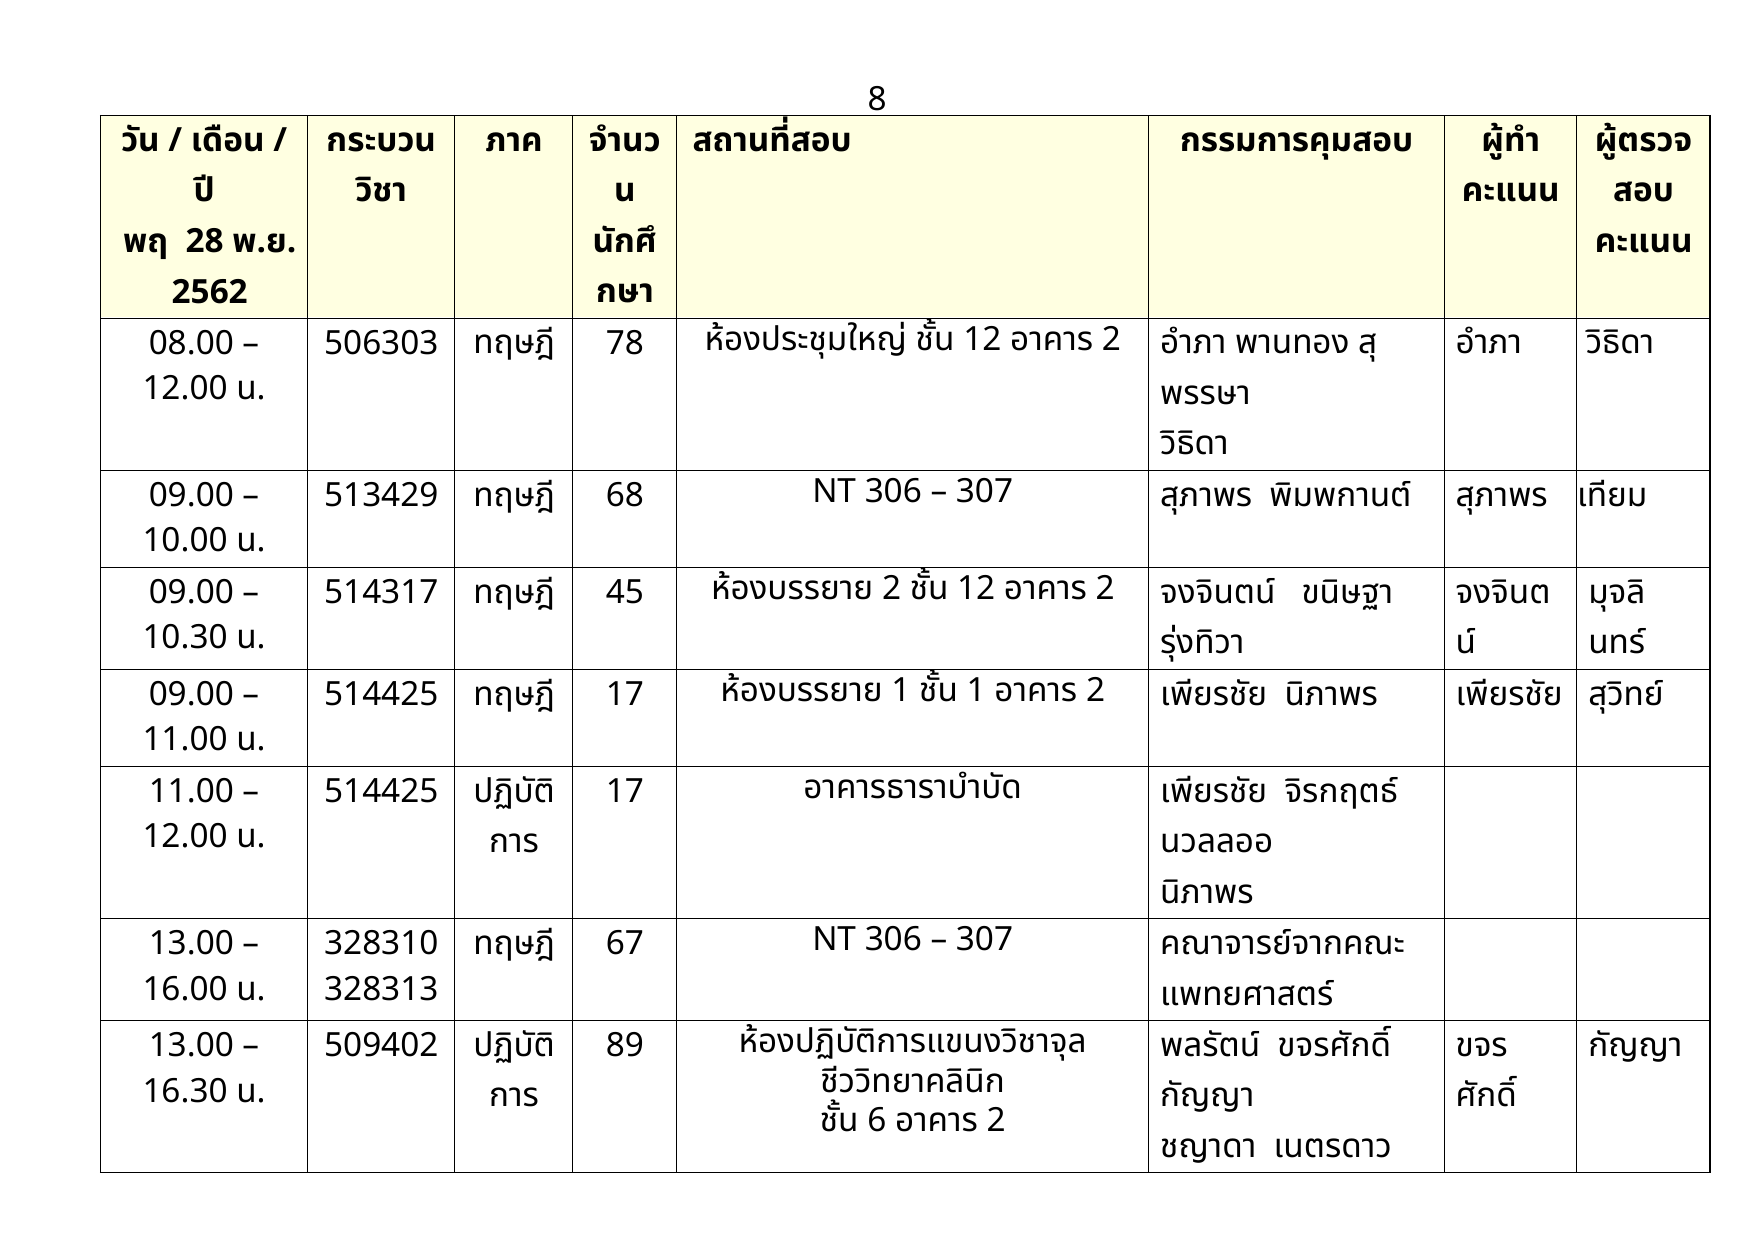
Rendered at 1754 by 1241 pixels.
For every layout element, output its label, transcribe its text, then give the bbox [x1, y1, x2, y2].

table_header กรรมการคุมสอบ [1149, 116, 1444, 317]
table_cell อำภา พานทอง สุพรรษา วิธิดา [1149, 319, 1444, 470]
table_cell [1445, 767, 1576, 918]
table_cell ทฤษฎี [455, 319, 572, 470]
table_cell 513429 [308, 471, 454, 567]
table_cell [1577, 919, 1709, 1020]
table_cell สุภาพร พิมพกานต์ [1149, 471, 1444, 567]
table_cell ห้องบรรยาย 2 ชั้น 12 อาคาร 2 [677, 568, 1148, 669]
table_cell สุภาพร [1445, 471, 1576, 567]
table_cell NT 306 – 307 [677, 471, 1148, 567]
table_cell ขจรศักดิ์ [1445, 1021, 1576, 1172]
table_cell [1445, 919, 1576, 1020]
table_cell 17 [573, 670, 676, 766]
table_cell 11.00 – 12.00 น. [101, 767, 307, 918]
table_cell 09.00 – 10.30 น. [101, 568, 307, 669]
table_cell วิธิดา [1577, 319, 1709, 470]
table_cell 514425 [308, 767, 454, 918]
table_cell พลรัตน์ ขจรศักดิ์ กัญญา ชญาดา เนตรดาว [1149, 1021, 1444, 1172]
table_cell 09.00 – 10.00 น. [101, 471, 307, 567]
table_cell ทฤษฎี [455, 919, 572, 1020]
table_cell กัญญา [1577, 1021, 1709, 1172]
table_cell ทฤษฎี [455, 568, 572, 669]
table_cell ทฤษฎี [455, 670, 572, 766]
table_header สถานที่สอบ [677, 116, 1148, 317]
table_cell 89 [573, 1021, 676, 1172]
table_cell จงจินตน์ ขนิษฐา รุ่งทิวา [1149, 568, 1444, 669]
table_header วัน / เดือน / ปี พฤ 28 พ.ย. 2562 [101, 116, 307, 317]
table_cell มุจลินทร์ [1577, 568, 1709, 669]
table_cell คณาจารย์จากคณะแพทยศาสตร์ [1149, 919, 1444, 1020]
table_cell เพียรชัย จิรกฤตธ์ นวลลออ นิภาพร [1149, 767, 1444, 918]
table_header ผู้ตรวจสอบคะแนน [1577, 116, 1709, 317]
table_cell อำภา [1445, 319, 1576, 470]
table_cell [1577, 767, 1709, 918]
table_cell 67 [573, 919, 676, 1020]
table_cell 08.00 – 12.00 น. [101, 319, 307, 470]
table_cell ห้องบรรยาย 1 ชั้น 1 อาคาร 2 [677, 670, 1148, 766]
table_cell 68 [573, 471, 676, 567]
table_cell ปฏิบัติการ [455, 1021, 572, 1172]
table_cell 514425 [308, 670, 454, 766]
table_cell อาคารธาราบำบัด [677, 767, 1148, 918]
table_cell ปฏิบัติการ [455, 767, 572, 918]
table_header ผู้ทำคะแนน [1445, 116, 1576, 317]
table_cell 514317 [308, 568, 454, 669]
table_cell เพียรชัย [1445, 670, 1576, 766]
table_cell 78 [573, 319, 676, 470]
table_cell 45 [573, 568, 676, 669]
table_cell เพียรชัย นิภาพร [1149, 670, 1444, 766]
table_cell 509402 [308, 1021, 454, 1172]
table_cell ทฤษฎี [455, 471, 572, 567]
table_cell NT 306 – 307 [677, 919, 1148, 1020]
table_header จำนวนนักศึกษา [573, 116, 676, 317]
table_cell 506303 [308, 319, 454, 470]
table_cell 13.00 – 16.00 น. [101, 919, 307, 1020]
table_cell ห้องประชุมใหญ่ ชั้น 12 อาคาร 2 [677, 319, 1148, 470]
table_cell เทียม [1577, 471, 1709, 567]
table_header ภาค [455, 116, 572, 317]
table_cell 17 [573, 767, 676, 918]
table_cell 13.00 – 16.30 น. [101, 1021, 307, 1172]
table_cell สุวิทย์ [1577, 670, 1709, 766]
table_cell 328310 328313 [308, 919, 454, 1020]
table_cell ห้องปฏิบัติการแขนงวิชาจุลชีววิทยาคลินิก ชั้น 6 อาคาร 2 [677, 1021, 1148, 1172]
table_header กระบวนวิชา [308, 116, 454, 317]
table_cell 09.00 – 11.00 น. [101, 670, 307, 766]
table_cell จงจินตน์ [1445, 568, 1576, 669]
